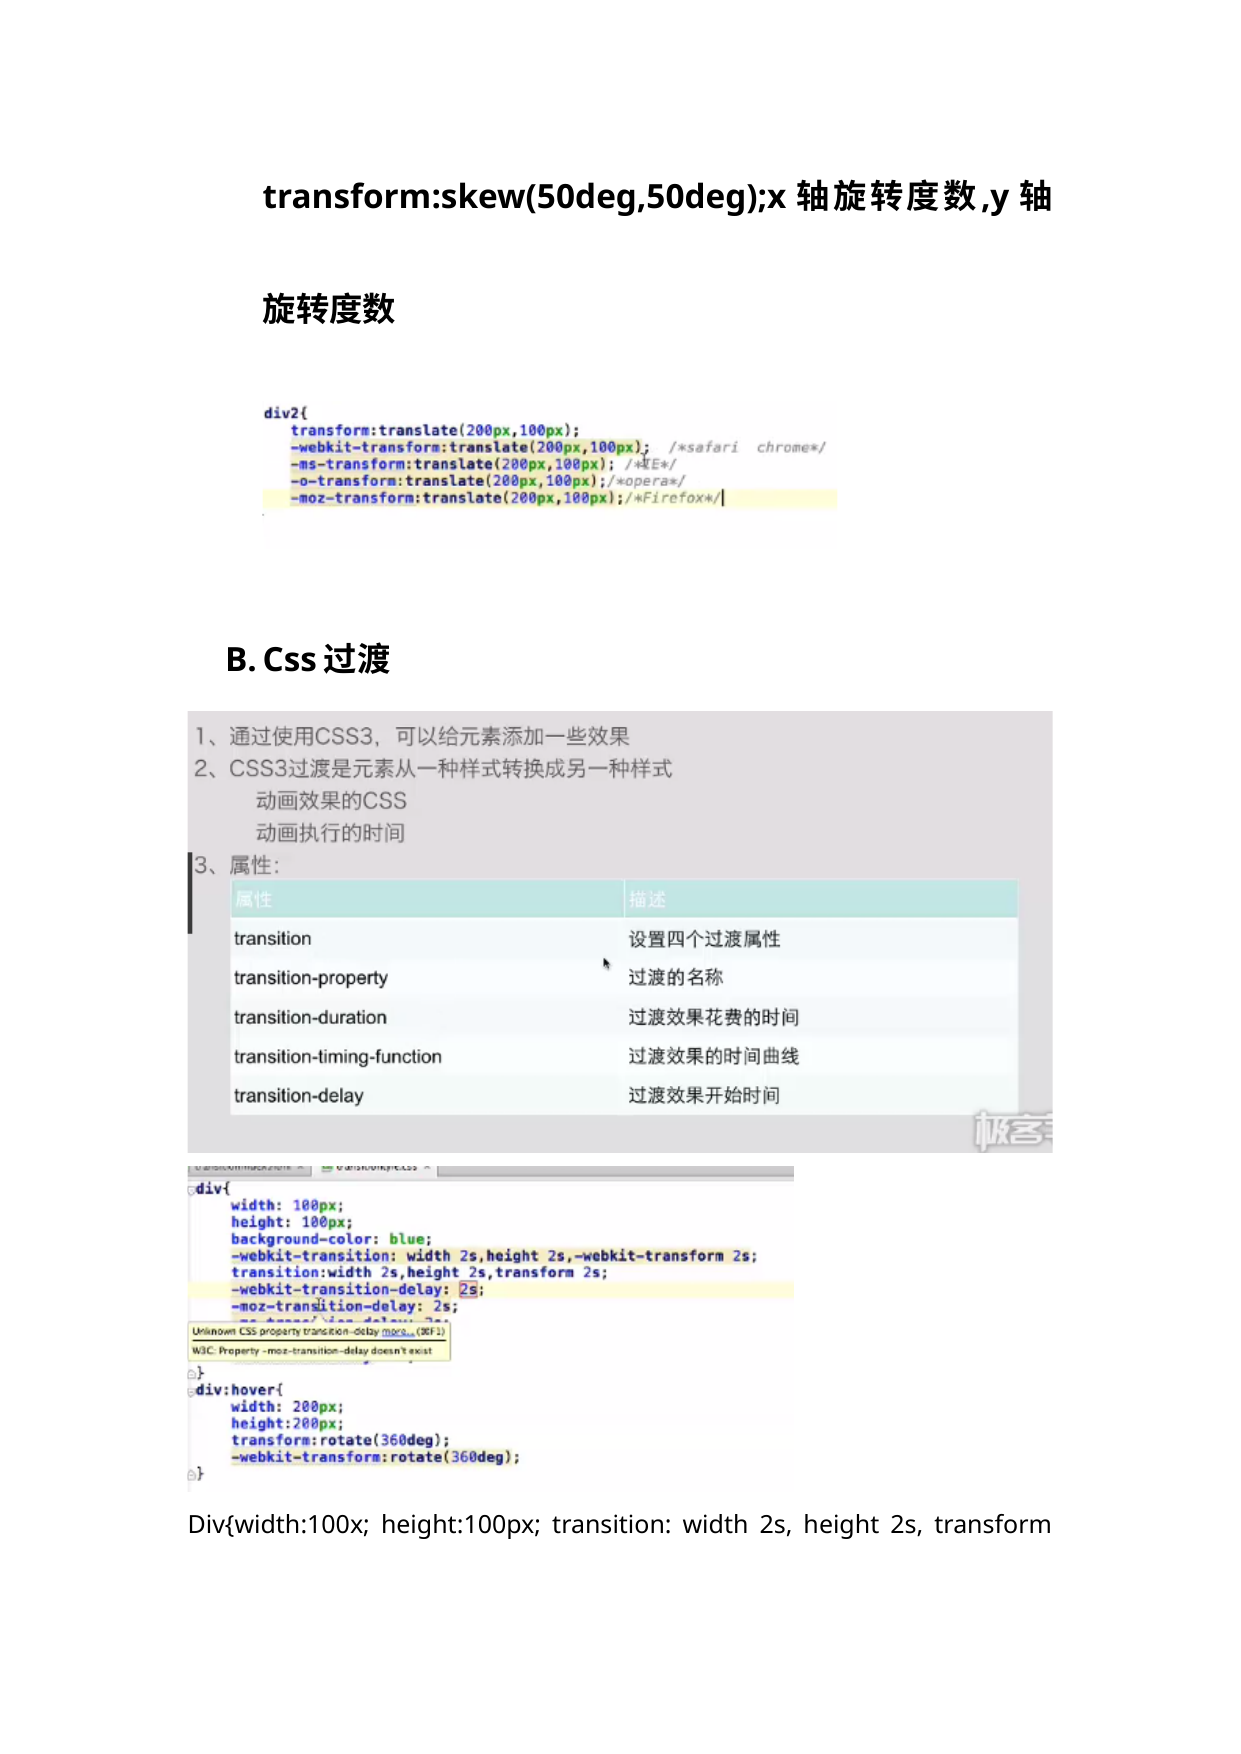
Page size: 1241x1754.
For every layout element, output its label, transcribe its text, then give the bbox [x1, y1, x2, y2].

picture [187, 711, 1053, 1153]
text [187, 1491, 1053, 1556]
picture [187, 1166, 794, 1492]
picture [262, 401, 838, 549]
subtitle transform:skew(50deg,50deg);x轴旋转度数,y轴旋转度数 [262, 162, 1053, 339]
subtitle Css过渡 [225, 624, 1053, 689]
